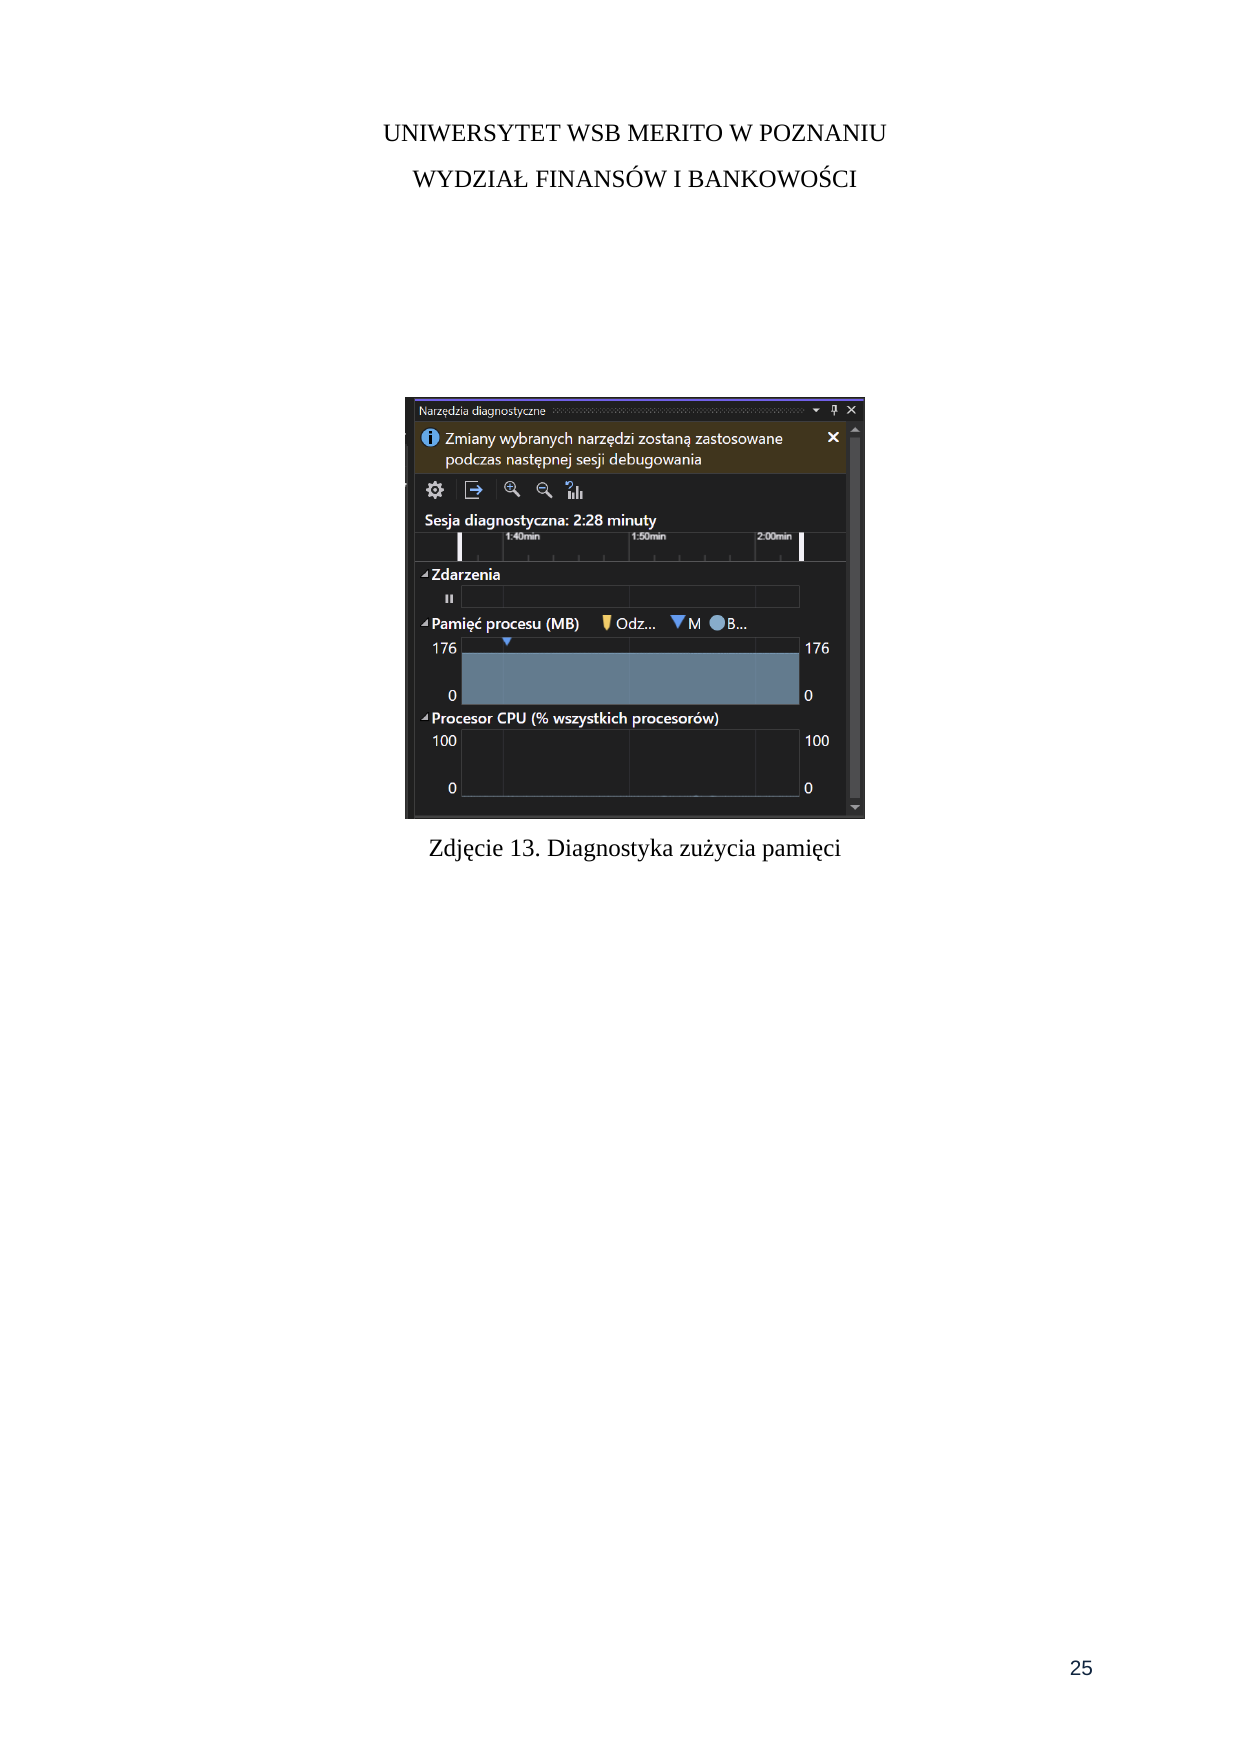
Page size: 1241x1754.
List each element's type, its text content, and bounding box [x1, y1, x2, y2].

text Zdjęcie 13. Diagnostyka zużycia pamięci [177, 833, 1092, 862]
picture [405, 397, 865, 819]
